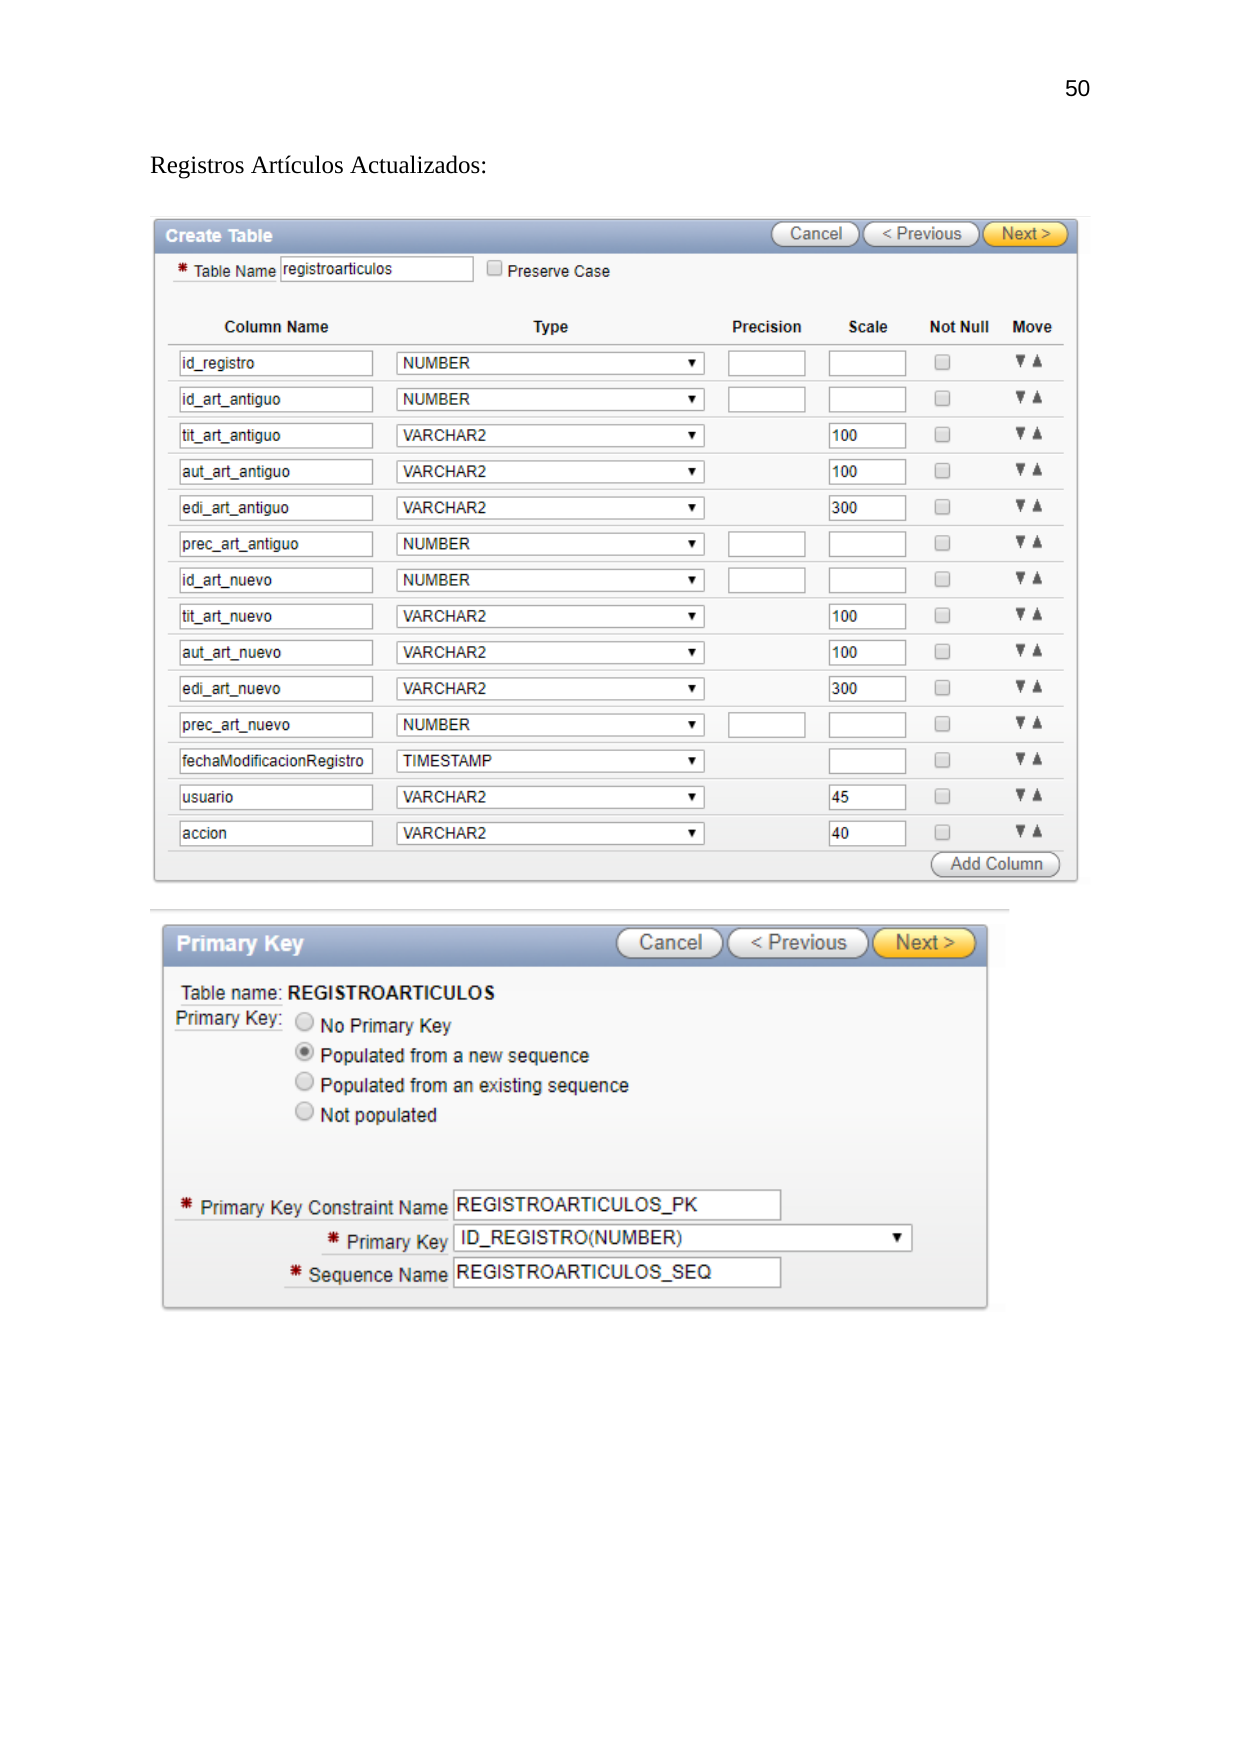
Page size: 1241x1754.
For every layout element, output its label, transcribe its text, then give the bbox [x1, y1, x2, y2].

picture [150, 909, 1010, 1326]
text Registros Artículos Actualizados: [150, 150, 1090, 179]
picture [150, 216, 1091, 906]
